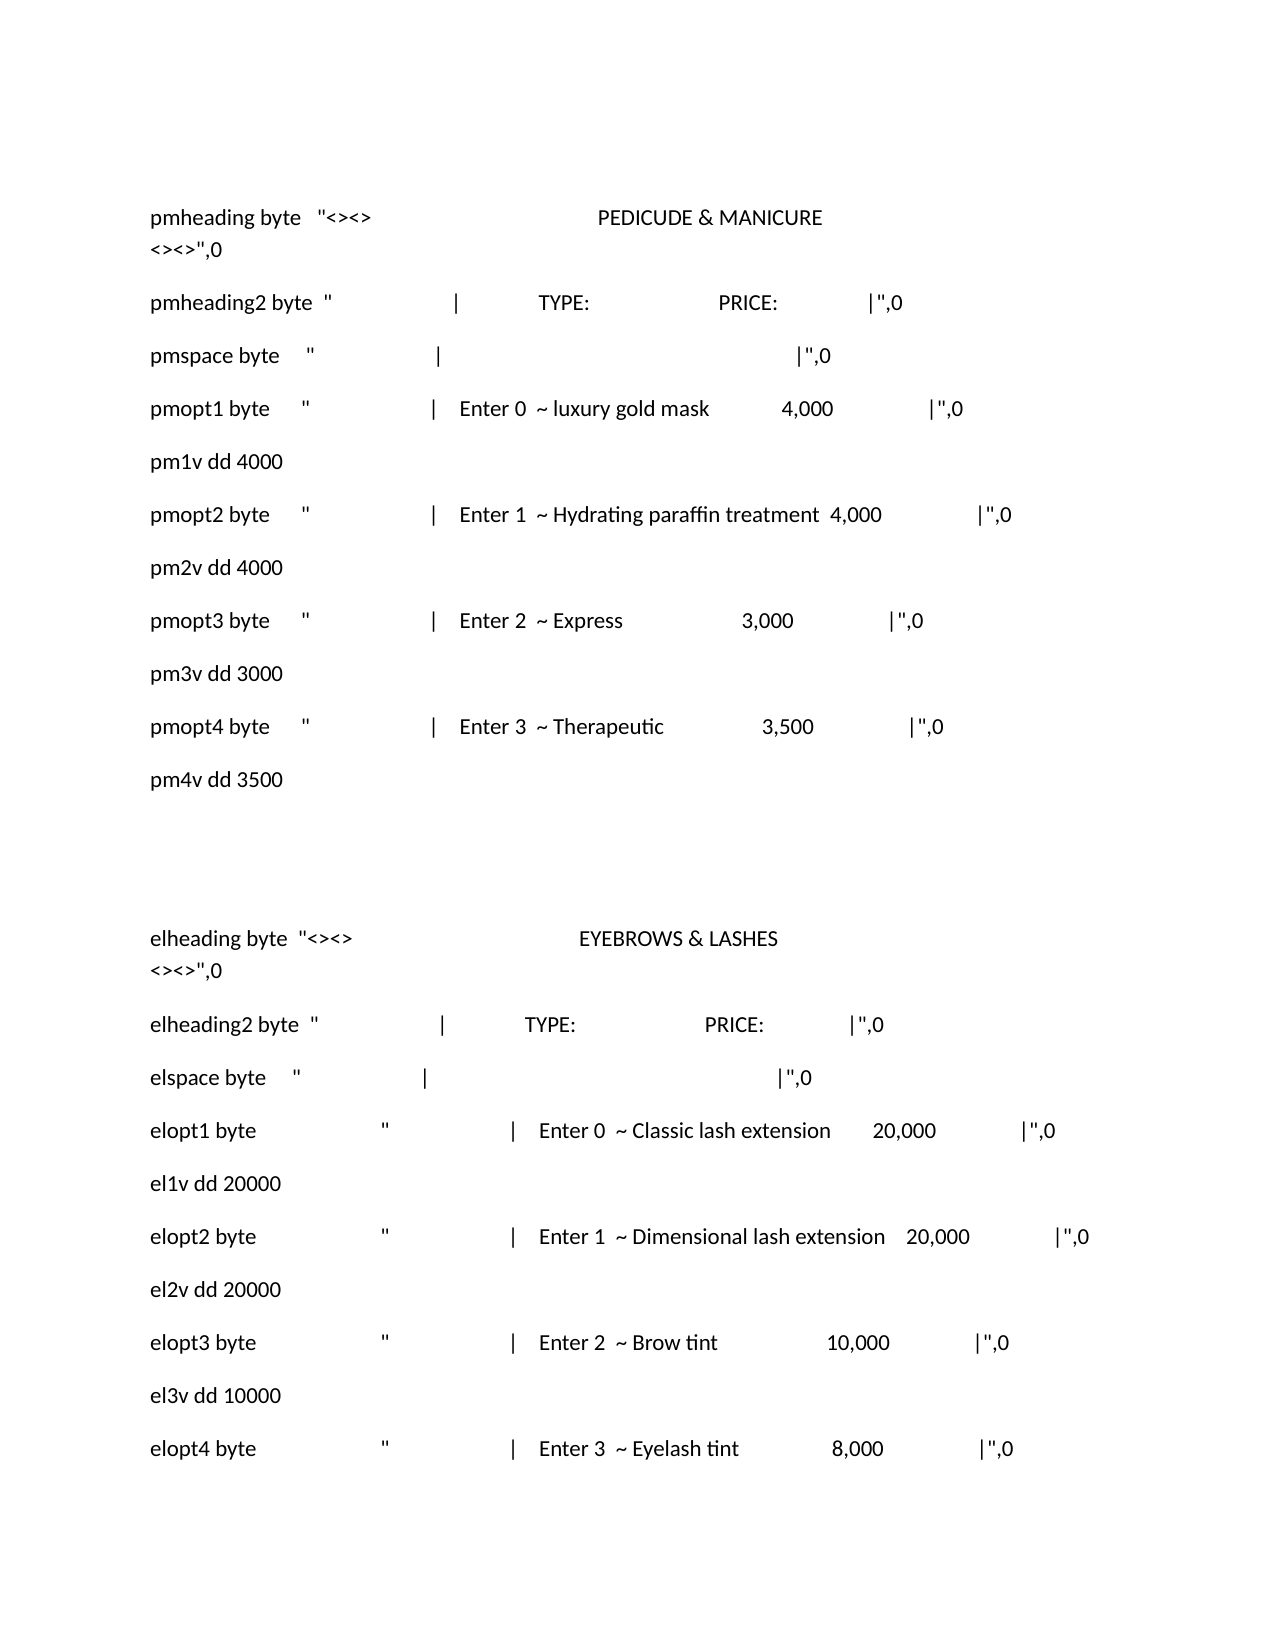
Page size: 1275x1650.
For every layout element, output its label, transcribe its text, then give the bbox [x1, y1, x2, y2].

text elheading2 byte " | TYPE: PRICE: |",0 [150, 1010, 1125, 1038]
text elopt2 byte " | Enter 1 ~ Dimensional lash extension 20,000 |",0 [150, 1222, 1125, 1250]
text elopt1 byte " | Enter 0 ~ Classic lash extension 20,000 |",0 [150, 1116, 1125, 1144]
text pm1v dd 4000 [150, 447, 1125, 475]
text el1v dd 20000 [150, 1169, 1125, 1197]
text el2v dd 20000 [150, 1275, 1125, 1303]
text pm2v dd 4000 [150, 553, 1125, 581]
text pmopt1 byte " | Enter 0 ~ luxury gold mask 4,000 |",0 [150, 394, 1125, 422]
text pmopt2 byte " | Enter 1 ~ Hydrating paraffin treatment 4,000 |",0 [150, 500, 1125, 528]
text el3v dd 10000 [150, 1381, 1125, 1409]
text elopt4 byte " | Enter 3 ~ Eyelash tint 8,000 |",0 [150, 1434, 1125, 1462]
text pmspace byte " | |",0 [150, 341, 1125, 369]
text pmheading byte "<><> PEDICUDE & MANICURE <><>",0 [150, 203, 1125, 263]
text pm3v dd 3000 [150, 659, 1125, 687]
text pmopt3 byte " | Enter 2 ~ Express 3,000 |",0 [150, 606, 1125, 634]
text elheading byte "<><> EYEBROWS & LASHES <><>",0 [150, 924, 1125, 985]
text pmopt4 byte " | Enter 3 ~ Therapeutic 3,500 |",0 [150, 712, 1125, 740]
text elopt3 byte " | Enter 2 ~ Brow tint 10,000 |",0 [150, 1328, 1125, 1356]
text pm4v dd 3500 [150, 765, 1125, 793]
text elspace byte " | |",0 [150, 1063, 1125, 1091]
text pmheading2 byte " | TYPE: PRICE: |",0 [150, 288, 1125, 316]
